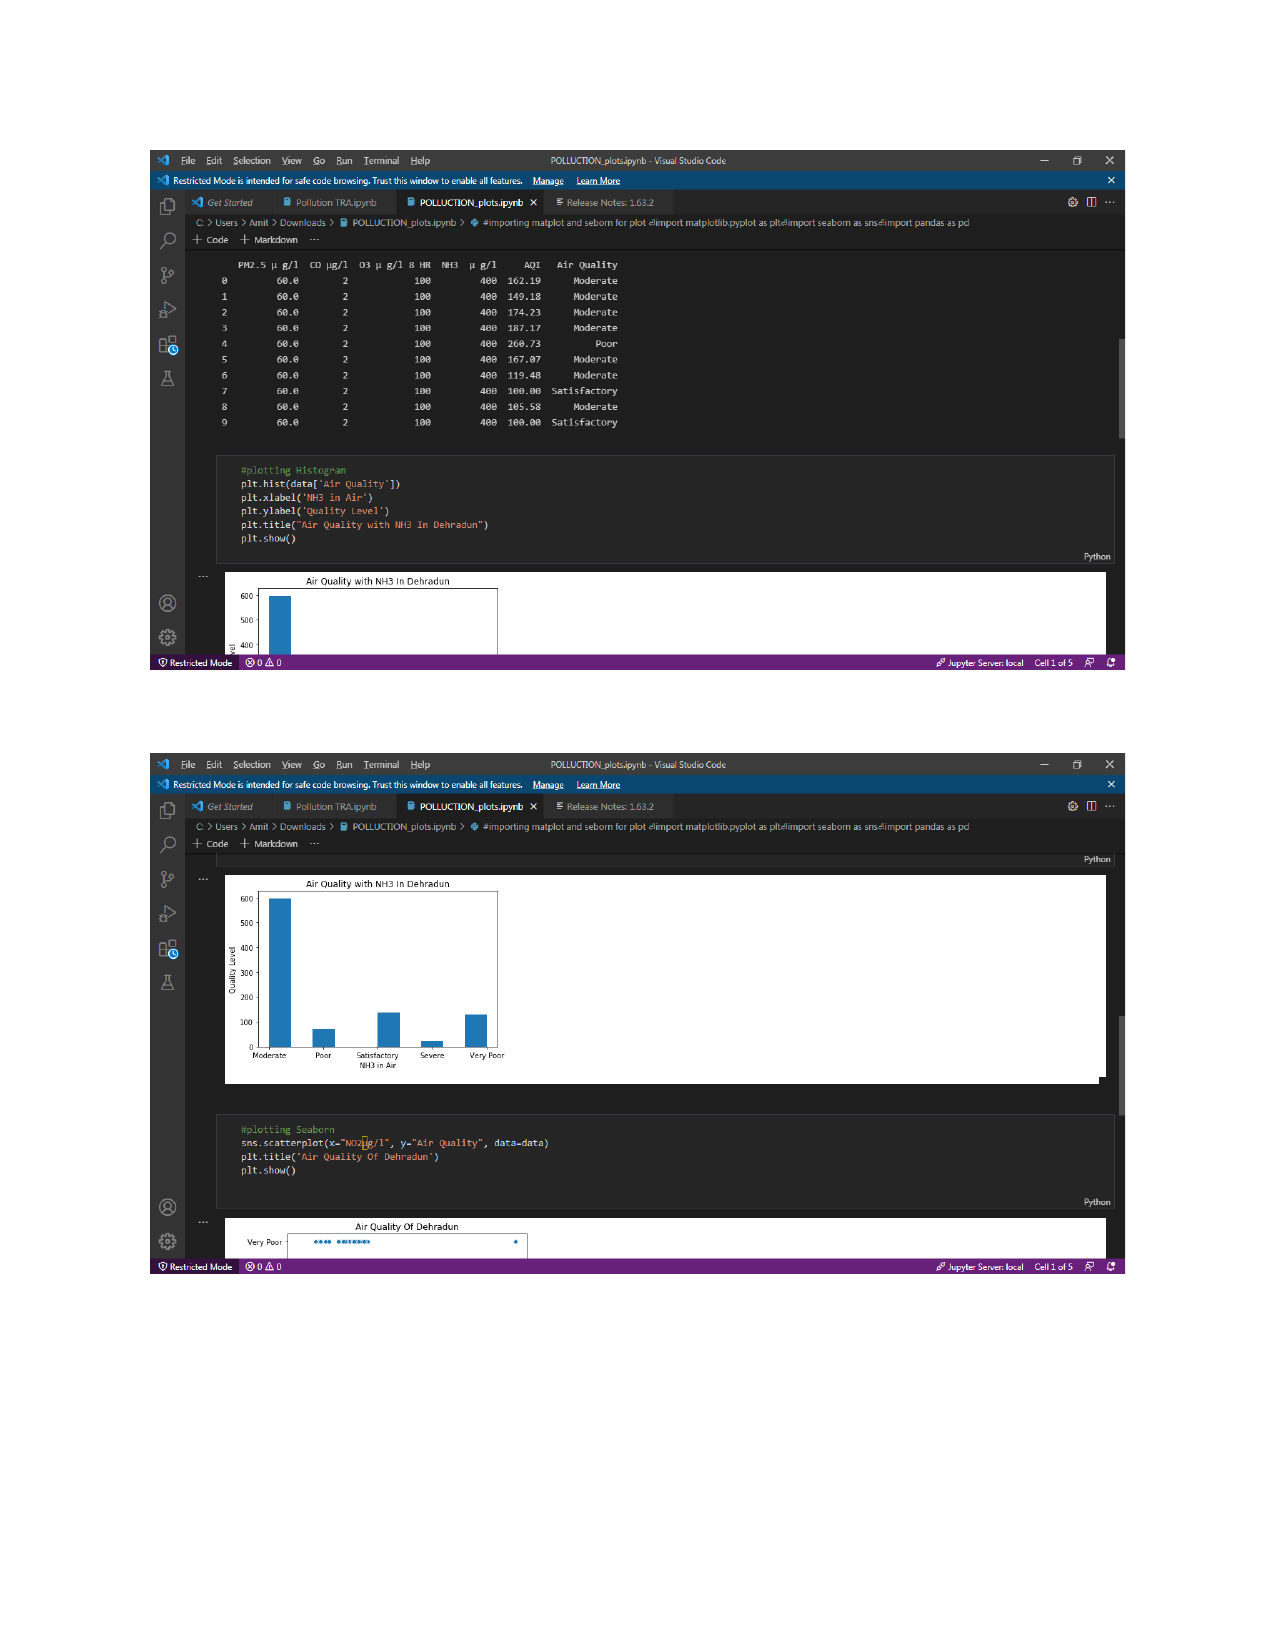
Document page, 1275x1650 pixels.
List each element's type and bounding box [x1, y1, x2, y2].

picture [150, 150, 1125, 670]
picture [150, 753, 1125, 1274]
